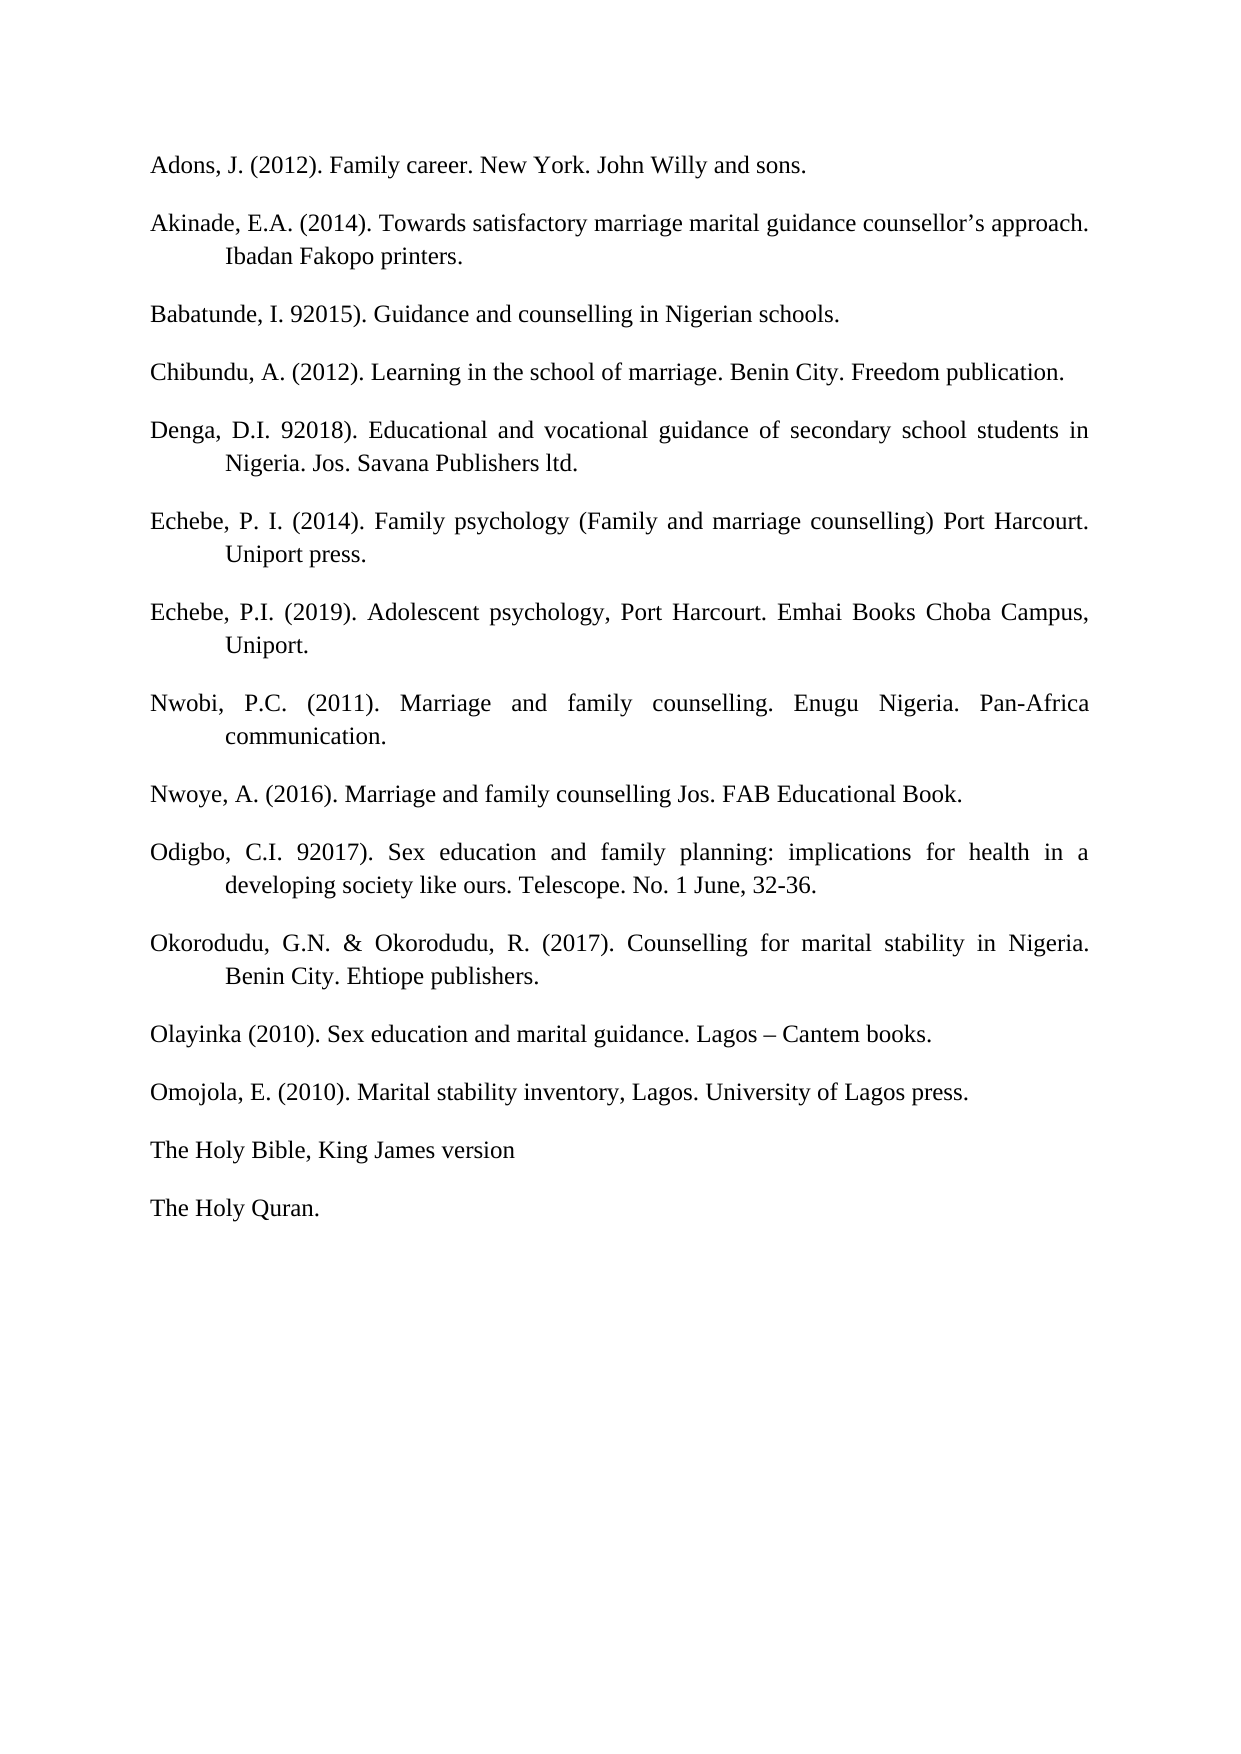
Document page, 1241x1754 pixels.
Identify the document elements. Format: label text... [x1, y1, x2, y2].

text Echebe, P.I. (2019). Adolescent psychology, Port Harcourt. Emhai Books Choba Campus, Uniport. [150, 597, 1090, 659]
text Omojola, E. (2010). Marital stability inventory, Lagos. University of Lagos press. [150, 1077, 1090, 1106]
text Nwobi, P.C. (2011). Marriage and family counselling. Enugu Nigeria. Pan-Africa communication. [150, 688, 1090, 750]
text Nwoye, A. (2016). Marriage and family counselling Jos. FAB Educational Book. [150, 779, 1090, 808]
text Chibundu, A. (2012). Learning in the school of marriage. Benin City. Freedom publication. [150, 357, 1090, 386]
text Denga, D.I. 92018). Educational and vocational guidance of secondary school students in Nigeria. Jos. Savana Publishers ltd. [150, 415, 1090, 477]
text Babatunde, I. 92015). Guidance and counselling in Nigerian schools. [150, 299, 1090, 328]
text Odigbo, C.I. 92017). Sex education and family planning: implications for health in a developing society like ours. Telescope. No. 1 June, 32-36. [150, 837, 1090, 899]
text Akinade, E.A. (2014). Towards satisfactory marriage marital guidance counsellor’s approach. Ibadan Fakopo printers. [150, 208, 1090, 270]
text Echebe, P. I. (2014). Family psychology (Family and marriage counselling) Port Harcourt. Uniport press. [150, 506, 1090, 568]
text Adons, J. (2012). Family career. New York. John Willy and sons. [150, 150, 1090, 179]
text The Holy Quran. [150, 1193, 1090, 1222]
text The Holy Bible, King James version [150, 1135, 1090, 1164]
text Olayinka (2010). Sex education and marital guidance. Lagos – Cantem books. [150, 1019, 1090, 1048]
text Okorodudu, G.N. & Okorodudu, R. (2017). Counselling for marital stability in Nigeria. Benin City. Ehtiope publishers. [150, 928, 1090, 990]
